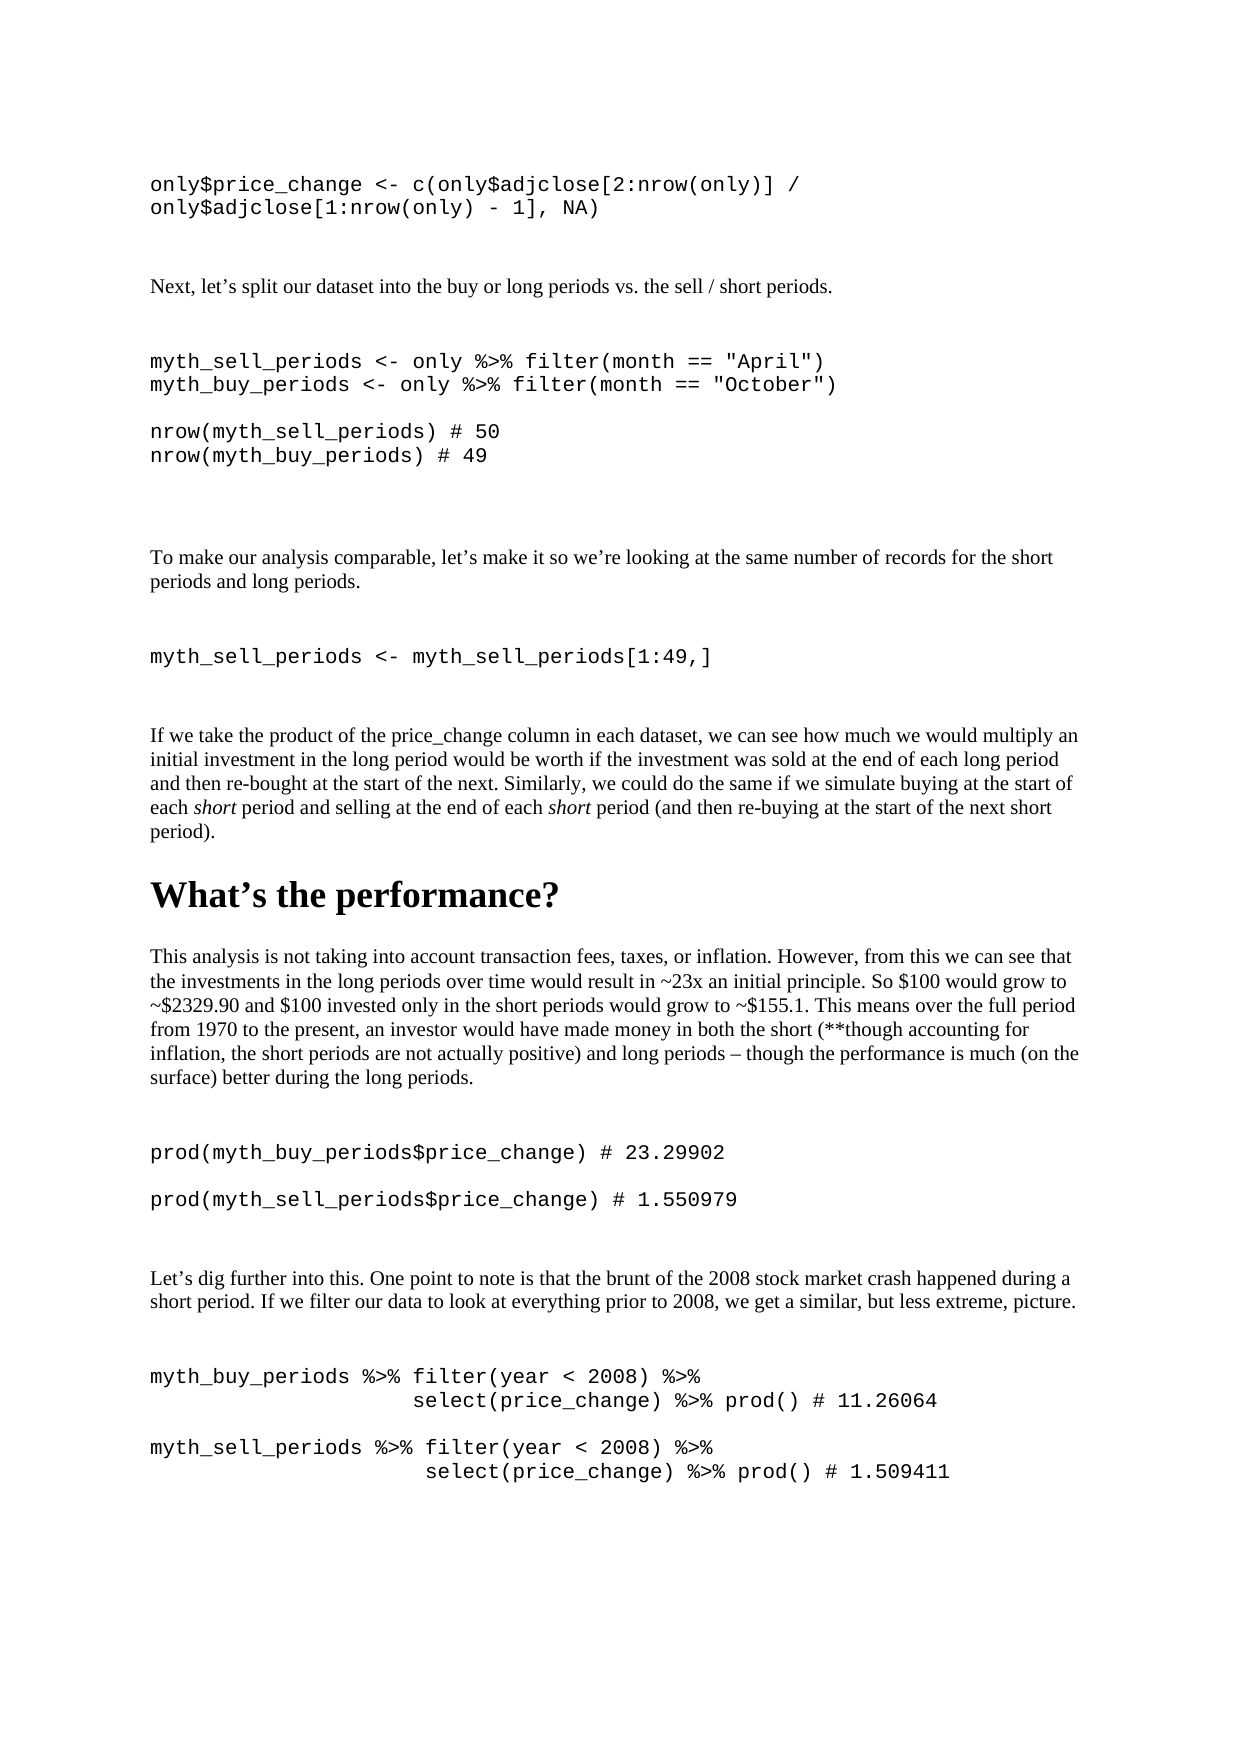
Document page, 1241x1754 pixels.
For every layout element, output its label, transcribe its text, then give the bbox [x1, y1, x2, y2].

text myth_sell_periods %>% filter(year < 2008) %>% [150, 1437, 1090, 1461]
text Let’s dig further into this. One point to note is that the brunt of the 2008 stock market crash happened during a short period. If we filter our data to look at everything prior to 2008, we get a similar, but less extreme, picture. [150, 1265, 1090, 1313]
text What’s the performance? [150, 872, 1090, 915]
text nrow(myth_sell_periods) # 50 [150, 422, 1090, 445]
text myth_buy_periods %>% filter(year < 2008) %>% [150, 1366, 1090, 1390]
text To make our analysis comparable, let’s make it so we’re looking at the same number of records for the short periods and long periods. [150, 545, 1090, 593]
text myth_sell_periods <- myth_sell_periods[1:49,] [150, 646, 1090, 670]
text If we take the product of the price_change column in each dataset, we can see how much we would multiply an initial investment in the long period would be worth if the investment was sold at the end of each long period and then re-bought at the start of the next. Similarly, we could do the same if we simulate buying at the start of each short period and selling at the end of each short period (and then re-buying at the start of the next short period). [150, 723, 1090, 843]
text select(price_change) %>% prod() # 1.509411 [150, 1461, 1090, 1484]
text select(price_change) %>% prod() # 11.26064 [150, 1390, 1090, 1414]
text myth_buy_periods <- only %>% filter(month == "October") [150, 374, 1090, 398]
text prod(myth_buy_periods$price_change) # 23.29902 [150, 1142, 1090, 1165]
text nrow(myth_buy_periods) # 49 [150, 445, 1090, 469]
text This analysis is not taking into account transaction fees, taxes, or inflation. However, from this we can see that the investments in the long periods over time would result in ~23x an initial principle. So $100 would grow to ~$2329.90 and $100 invested only in the short periods would grow to ~$155.1. This means over the full period from 1970 to the present, an investor would have made money in both the short (**though accounting for inflation, the short periods are not actually positive) and long periods – though the performance is much (on the surface) better during the long periods. [150, 944, 1090, 1089]
text prod(myth_sell_periods$price_change) # 1.550979 [150, 1189, 1090, 1213]
text Next, let’s split our dataset into the buy or long periods vs. the sell / short periods. [150, 274, 1090, 298]
text myth_sell_periods <- only %>% filter(month == "April") [150, 351, 1090, 374]
text only$price_change <- c(only$adjclose[2:nrow(only)] / only$adjclose[1:nrow(only) - 1], NA) [150, 174, 1090, 221]
